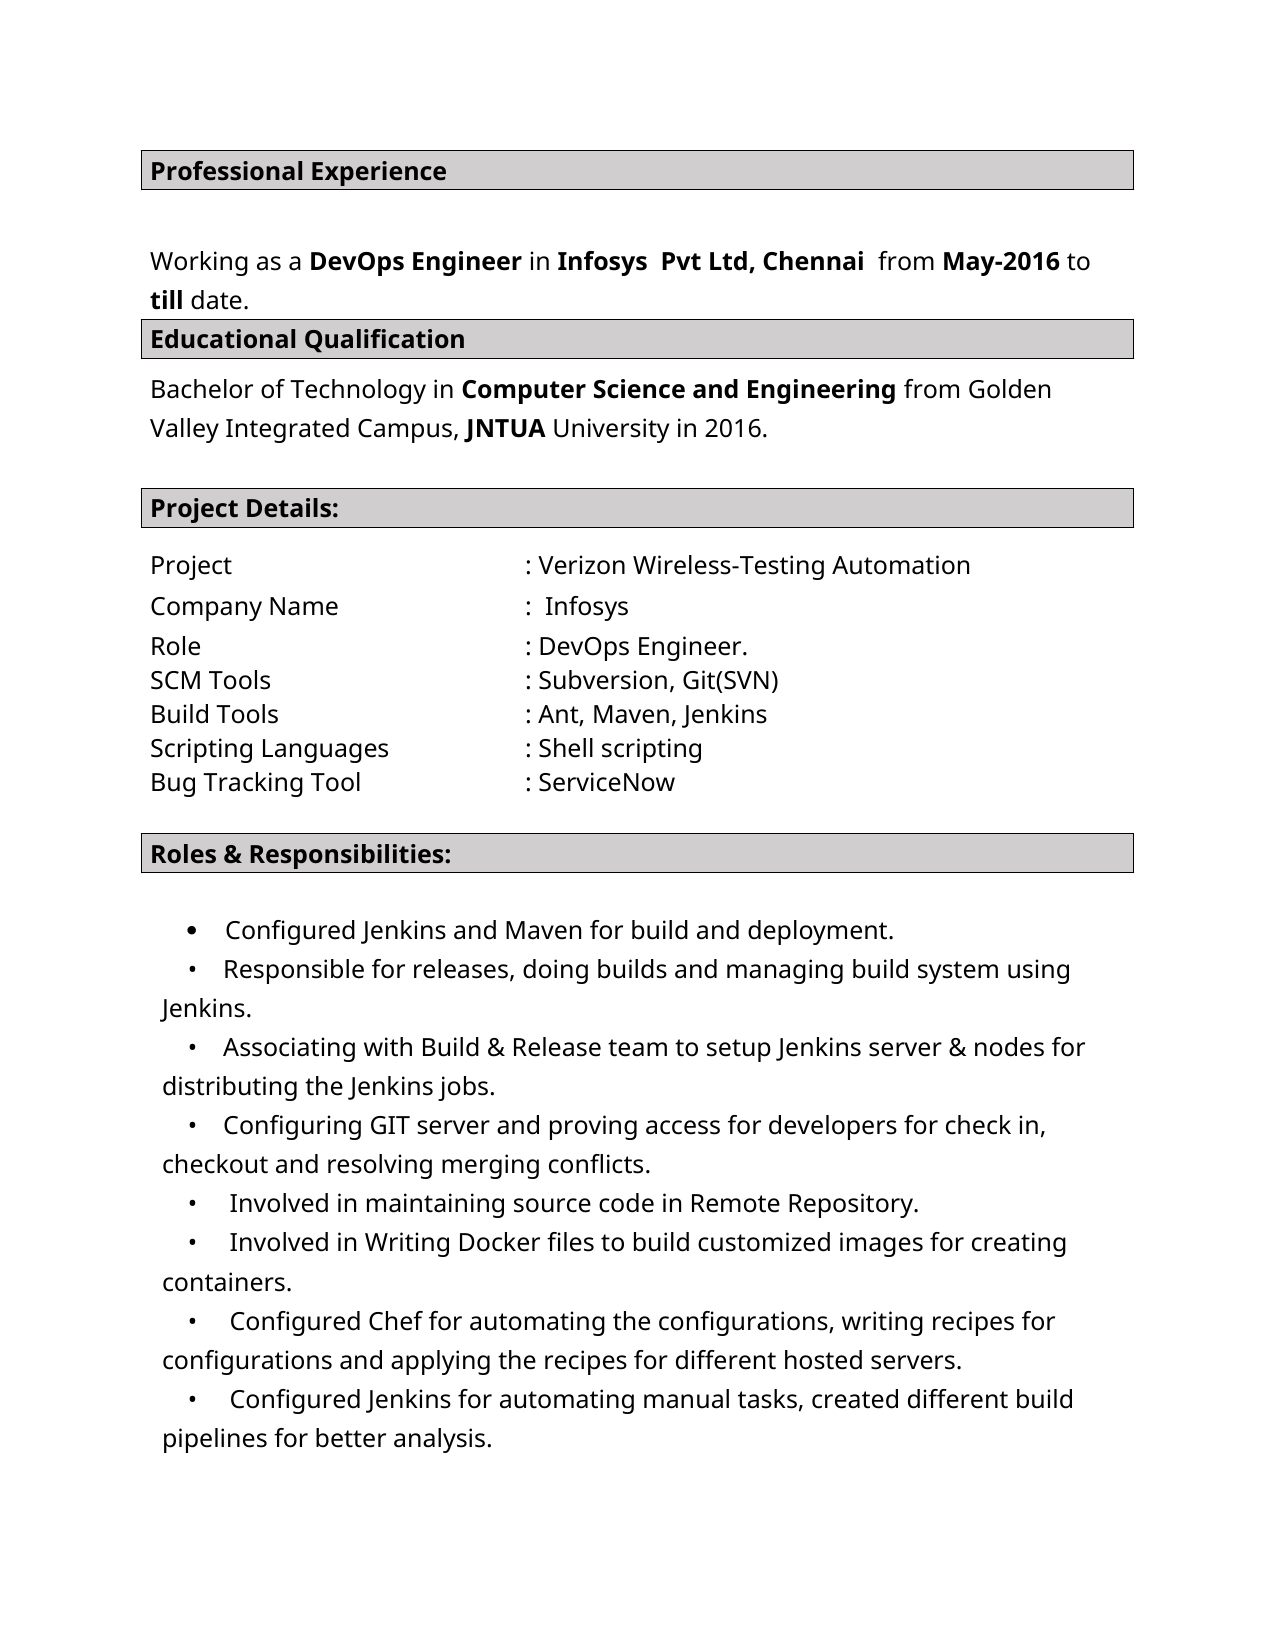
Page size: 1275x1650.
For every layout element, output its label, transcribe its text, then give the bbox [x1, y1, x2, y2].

text • Configured Jenkins for automating manual tasks, created different build pipelines for better analysis. [162, 1376, 1125, 1454]
text Roles & Responsibilities: [142, 834, 1133, 872]
text Educational Qualification [142, 320, 1133, 358]
text • Configuring GIT server and proving access for developers for check in, checkout and resolving merging conflicts. [162, 1103, 1125, 1181]
text Project Details: [142, 489, 1133, 527]
text • Responsible for releases, doing builds and managing build system using Jenkins. [162, 947, 1125, 1025]
text Bachelor of Technology in Computer Science and Engineering from Golden Valley Integrated Campus, JNTUA University in 2016. [150, 366, 1125, 444]
text Working as a DevOps Engineer in Infosys Pvt Ltd, Chennai from May-2016 to till date. [150, 239, 1125, 317]
text • Involved in Writing Docker files to build customized images for creating containers. [162, 1220, 1125, 1298]
text Project : Verizon Wireless-Testing Automation [150, 548, 1125, 582]
list Configured Jenkins and Maven for build and deployment. [187, 908, 1125, 947]
text • Involved in maintaining source code in Remote Repository. [162, 1181, 1125, 1220]
text Professional Experience [142, 151, 1133, 189]
text Company Name : Infosys [150, 582, 1120, 622]
text Build Tools : Ant, Maven, Jenkins [150, 697, 1125, 731]
text Scripting Languages : Shell scripting [150, 731, 1125, 765]
text SCM Tools : Subversion, Git(SVN) [150, 663, 1125, 697]
text Bug Tracking Tool : ServiceNow [150, 765, 1125, 799]
text Role : DevOps Engineer. [150, 622, 1120, 663]
text • Configured Chef for automating the configurations, writing recipes for configurations and applying the recipes for different hosted servers. [162, 1298, 1125, 1376]
text • Associating with Build & Release team to setup Jenkins server & nodes for distributing the Jenkins jobs. [162, 1025, 1125, 1103]
